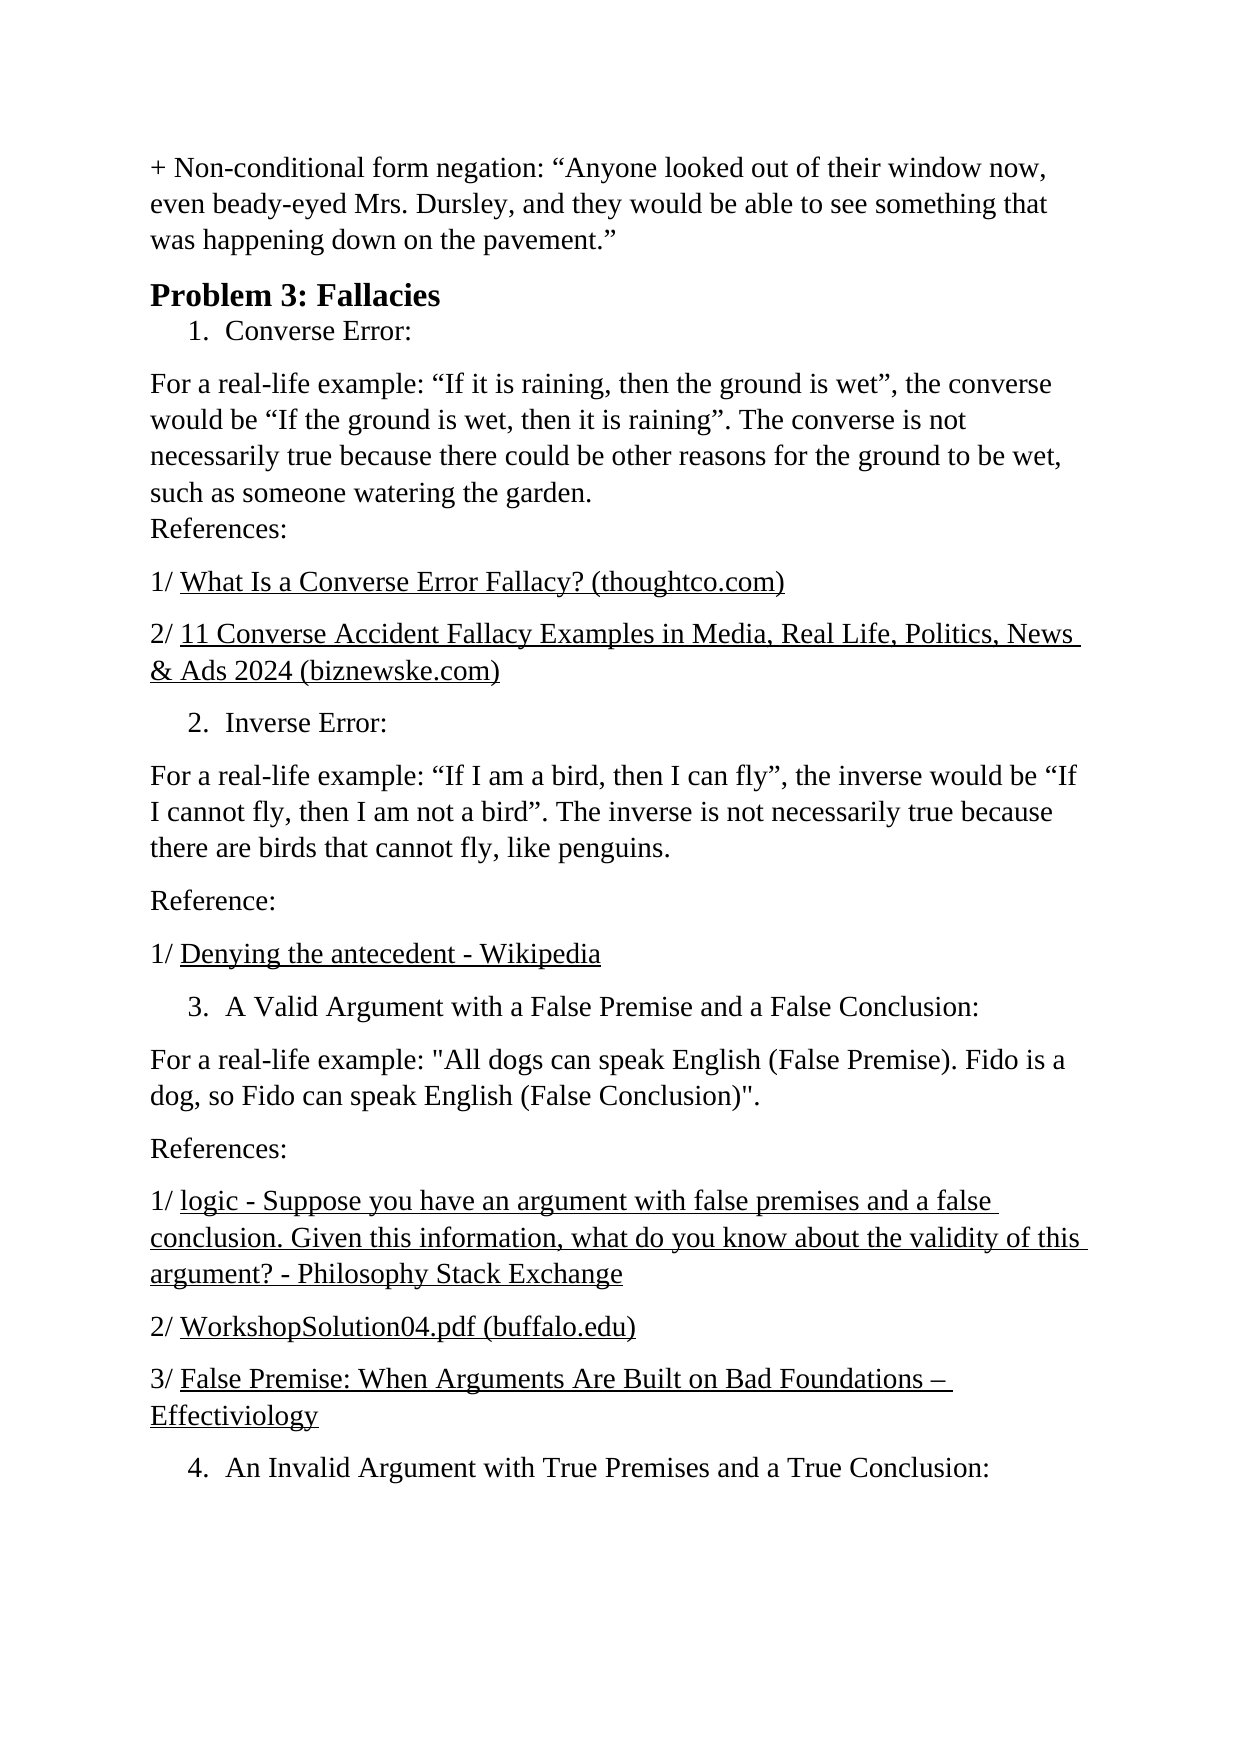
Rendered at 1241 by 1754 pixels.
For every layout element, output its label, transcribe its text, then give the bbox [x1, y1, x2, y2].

list Converse Error: [187, 313, 1090, 347]
text 2/ WorkshopSolution04.pdf (buffalo.edu) [150, 1309, 1090, 1342]
text 1/ logic - Suppose you have an argument with false premises and a false conclusion. Given this information, what do you know about the validity of this argument? - Philosophy Stack Exchange [150, 1183, 1090, 1289]
text 1/ What Is a Converse Error Fallacy? (thoughtco.com) [150, 564, 1090, 597]
text For a real-life example: “If I am a bird, then I can fly”, the inverse would be “If I cannot fly, then I am not a bird”. The inverse is not necessarily true because there are birds that cannot fly, like penguins. [150, 758, 1090, 864]
list An Invalid Argument with True Premises and a True Conclusion: [187, 1450, 1090, 1484]
list A Valid Argument with a False Premise and a False Conclusion: [187, 989, 1090, 1022]
text 3/ False Premise: When Arguments Are Built on Bad Foundations – Effectiviology [150, 1361, 1090, 1431]
text For a real-life example: “If it is raining, then the ground is wet”, the converse would be “If the ground is wet, then it is raining”. The converse is not necessarily true because there could be other reasons for the ground to be wet, such as someone watering the garden. References: [150, 366, 1090, 544]
text 2/ 11 Converse Accident Fallacy Examples in Media, Real Life, Politics, News & Ads 2024 (biznewske.com) [150, 616, 1090, 686]
text + Non-conditional form negation: “Anyone looked out of their window now, even beady-eyed Mrs. Dursley, and they would be able to see something that was happening down on the pavement.” [150, 150, 1090, 256]
text Reference: [150, 883, 1090, 917]
text 1/ Denying the antecedent - Wikipedia [150, 936, 1090, 970]
subtitle Problem 3: Fallacies [150, 275, 1090, 313]
list Inverse Error: [187, 705, 1090, 739]
text For a real-life example: "All dogs can speak English (False Premise). Fido is a dog, so Fido can speak English (False Conclusion)". [150, 1042, 1090, 1111]
text References: [150, 1131, 1090, 1164]
